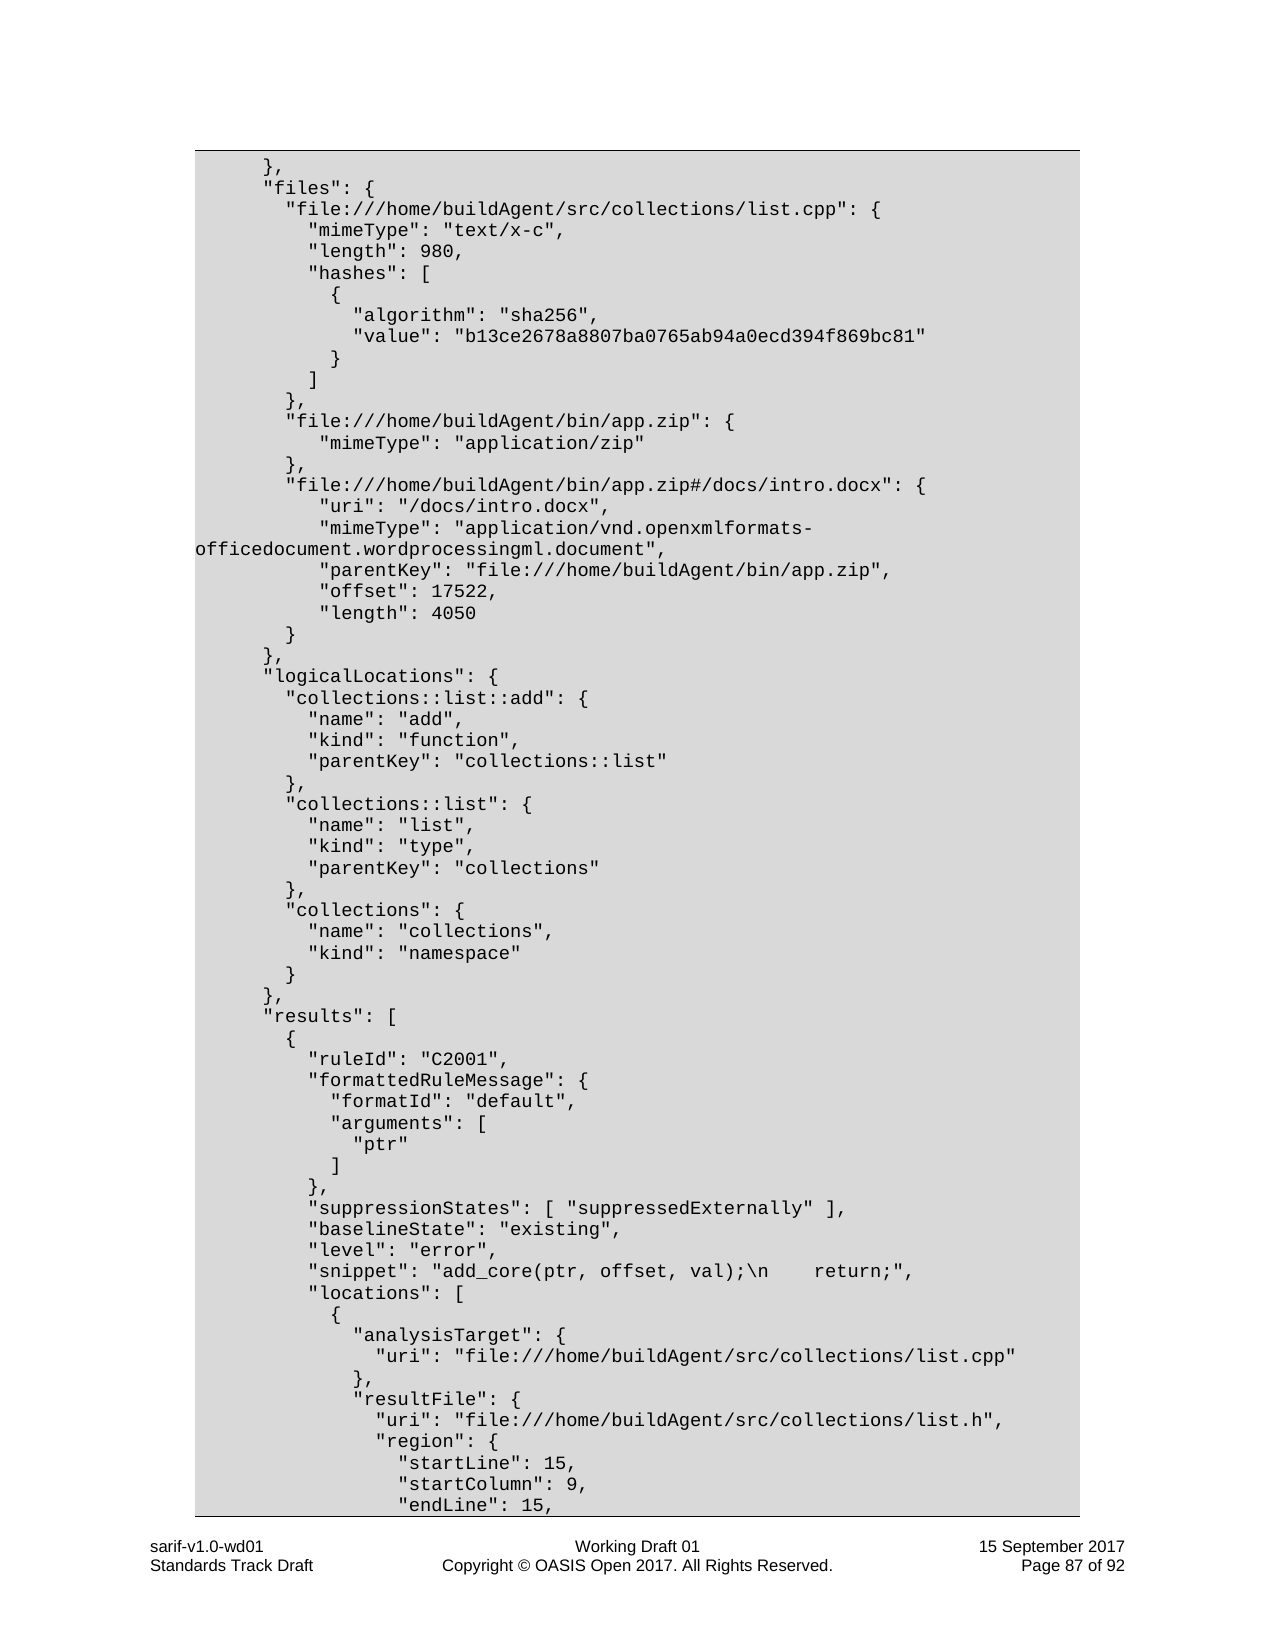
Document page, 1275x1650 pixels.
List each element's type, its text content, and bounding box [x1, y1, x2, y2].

text "name": "collections", [195, 915, 1080, 936]
text "collections": { [195, 894, 1080, 915]
text "collections::list::add": { [195, 681, 1080, 702]
text "uri": "file:///home/buildAgent/src/collections/list.cpp" [195, 1340, 1080, 1361]
text "uri": "file:///home/buildAgent/src/collections/list.h", [195, 1404, 1080, 1425]
text "file:///home/buildAgent/src/collections/list.cpp": { [195, 192, 1080, 214]
text "endLine": 15, [195, 1489, 1080, 1516]
text "file:///home/buildAgent/bin/app.zip#/docs/intro.docx": { [195, 469, 1080, 490]
text "files": { [195, 171, 1080, 192]
text "suppressionStates": [ "suppressedExternally" ], [195, 1191, 1080, 1212]
text "resultFile": { [195, 1382, 1080, 1404]
text "kind": "function", [195, 724, 1080, 745]
text "snippet": "add_core(ptr, offset, val);\n return;", [195, 1255, 1080, 1276]
text { [195, 1021, 1080, 1042]
text "startLine": 15, [195, 1446, 1080, 1467]
text "uri": "/docs/intro.docx", [195, 490, 1080, 511]
text "value": "b13ce2678a8807ba0765ab94a0ecd394f869bc81" [195, 320, 1080, 341]
text "parentKey": "file:///home/buildAgent/bin/app.zip", [195, 554, 1080, 575]
text "parentKey": "collections" [195, 851, 1080, 872]
text "file:///home/buildAgent/bin/app.zip": { [195, 405, 1080, 426]
text "region": { [195, 1425, 1080, 1446]
text }, [195, 639, 1080, 660]
text ] [195, 1149, 1080, 1170]
text } [195, 957, 1080, 979]
text } [195, 617, 1080, 639]
text }, [195, 872, 1080, 894]
text }, [195, 384, 1080, 405]
text "baselineState": "existing", [195, 1212, 1080, 1234]
text "ruleId": "C2001", [195, 1042, 1080, 1064]
text "analysisTarget": { [195, 1319, 1080, 1340]
text "locations": [ [195, 1276, 1080, 1297]
text "algorithm": "sha256", [195, 299, 1080, 320]
text "logicalLocations": { [195, 660, 1080, 681]
text "results": [ [195, 1000, 1080, 1021]
text }, [195, 447, 1080, 469]
text "arguments": [ [195, 1106, 1080, 1127]
text { [195, 1297, 1080, 1319]
text }, [195, 979, 1080, 1000]
text }, [195, 766, 1080, 787]
text "startColumn": 9, [195, 1467, 1080, 1489]
text "hashes": [ [195, 256, 1080, 277]
text "name": "list", [195, 809, 1080, 830]
text }, [195, 151, 1080, 171]
text "length": 980, [195, 235, 1080, 256]
text }, [195, 1170, 1080, 1191]
text "parentKey": "collections::list" [195, 745, 1080, 766]
text "mimeType": "application/vnd.openxmlformats-officedocument.wordprocessingml.document", [195, 511, 1080, 554]
text }, [195, 1361, 1080, 1382]
text "formattedRuleMessage": { [195, 1064, 1080, 1085]
text "mimeType": "application/zip" [195, 426, 1080, 447]
text ] [195, 362, 1080, 384]
text "name": "add", [195, 702, 1080, 724]
text "offset": 17522, [195, 575, 1080, 596]
text "collections::list": { [195, 787, 1080, 809]
text "level": "error", [195, 1234, 1080, 1255]
text } [195, 341, 1080, 362]
text "kind": "namespace" [195, 936, 1080, 957]
text "mimeType": "text/x-c", [195, 214, 1080, 235]
text "ptr" [195, 1127, 1080, 1149]
text { [195, 277, 1080, 299]
text "length": 4050 [195, 596, 1080, 617]
text "kind": "type", [195, 830, 1080, 851]
text "formatId": "default", [195, 1085, 1080, 1106]
